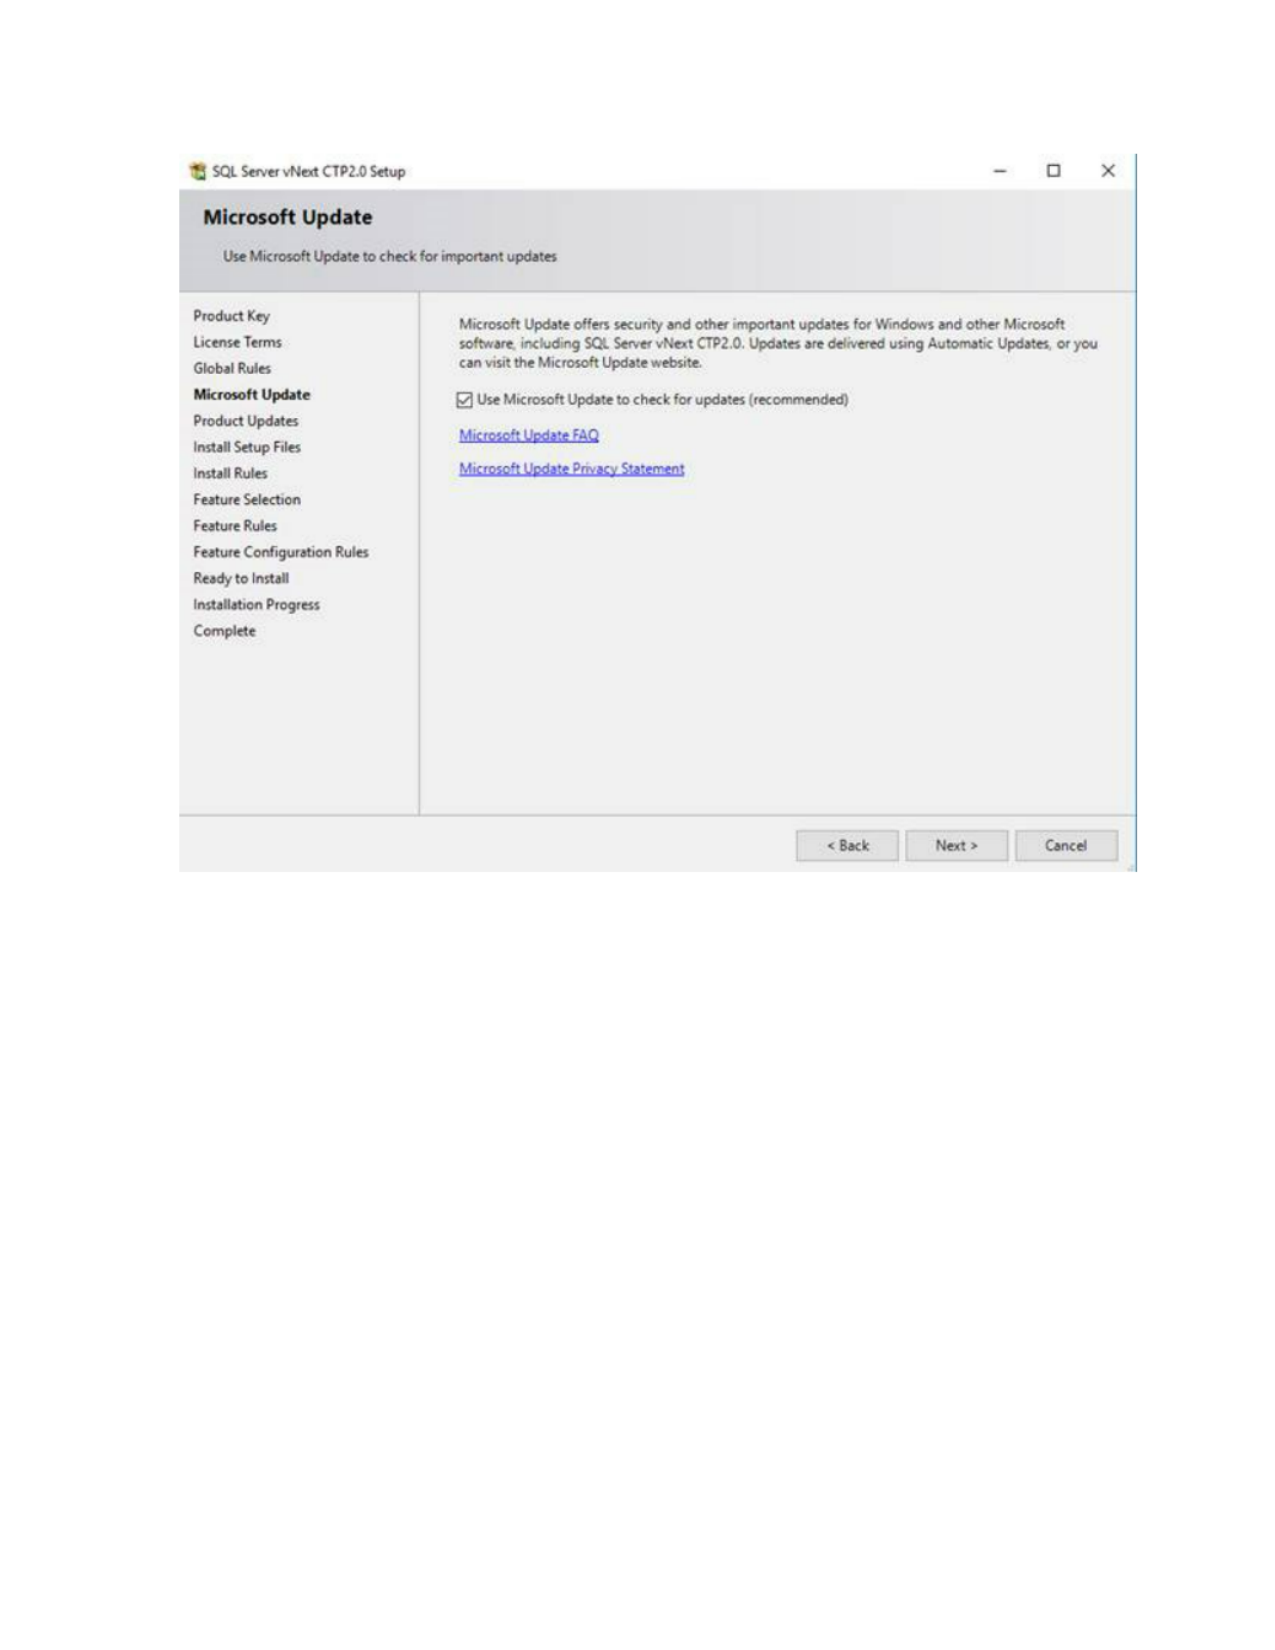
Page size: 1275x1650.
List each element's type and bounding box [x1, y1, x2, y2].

picture [172, 150, 1147, 877]
